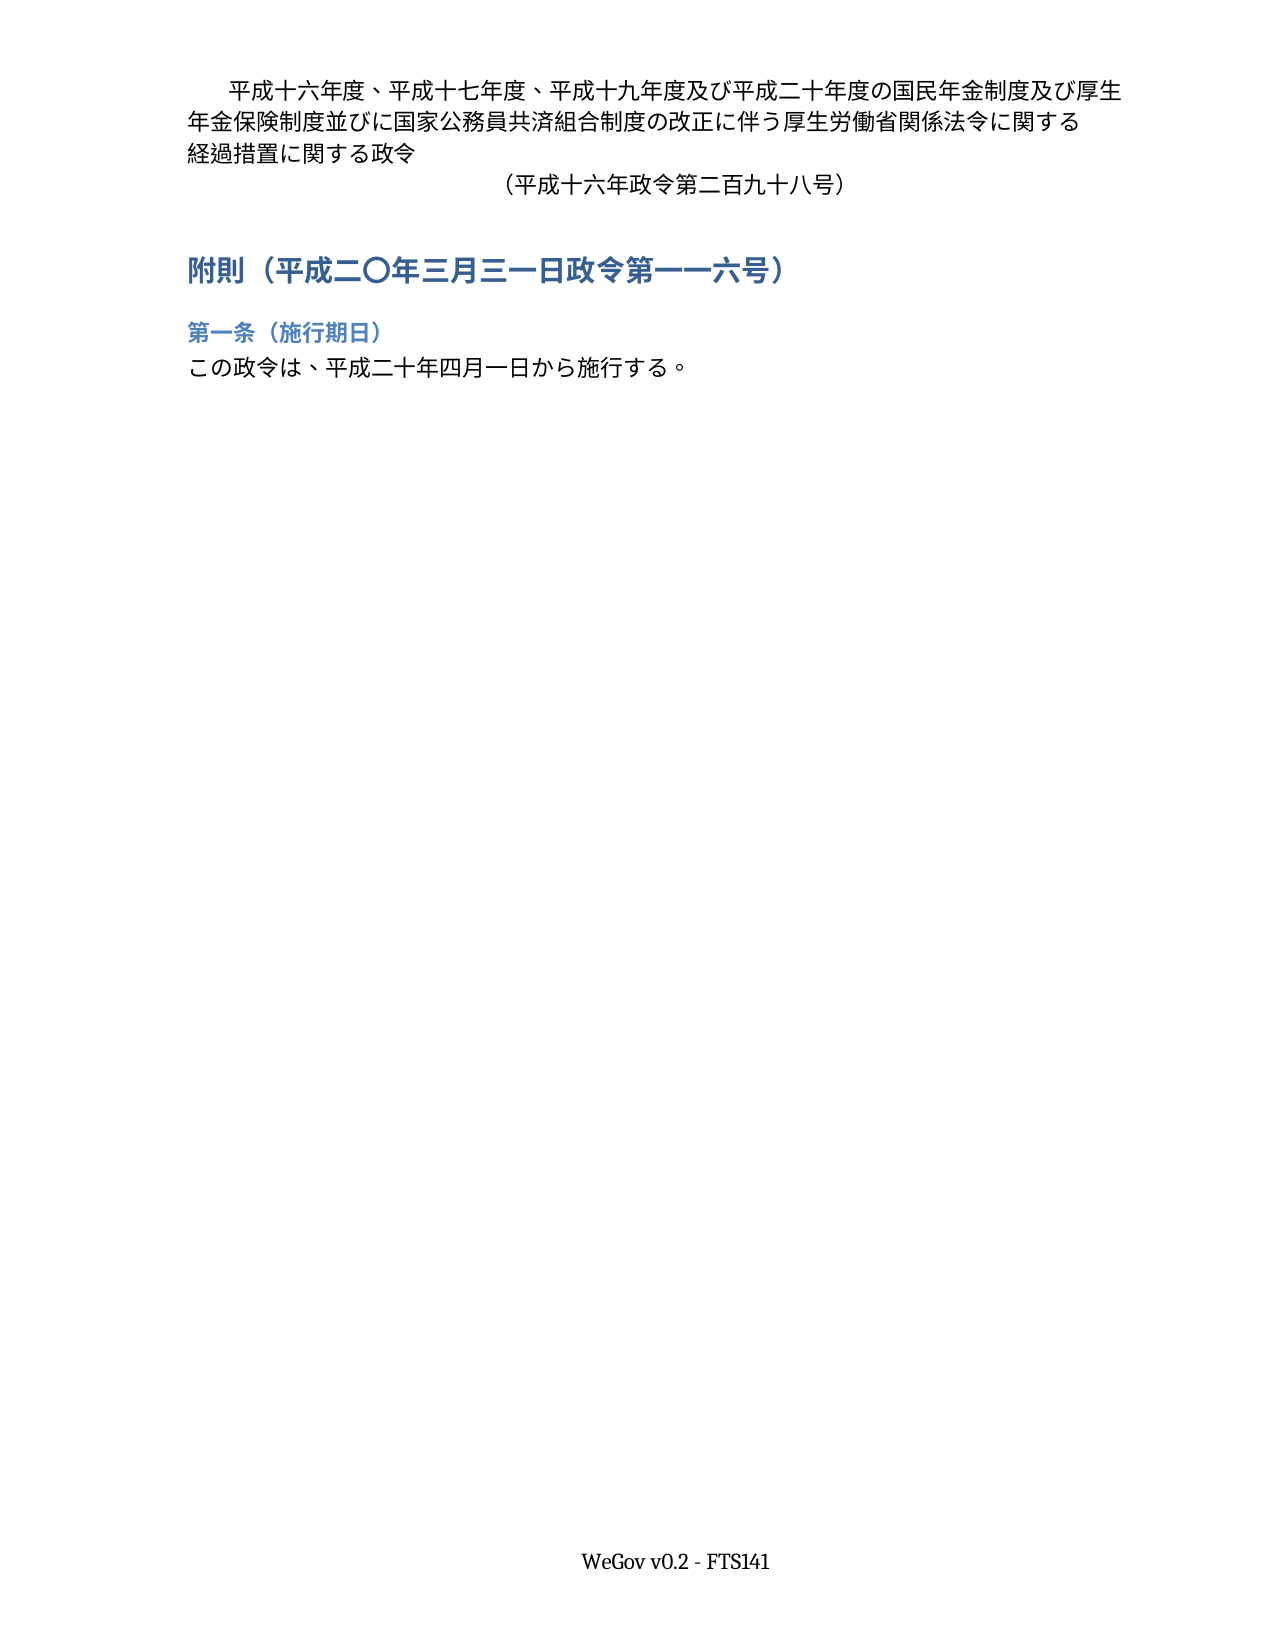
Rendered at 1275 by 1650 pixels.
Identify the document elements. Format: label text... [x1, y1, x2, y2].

text この政令は、平成二十年四月一日から施行する。 [187, 352, 1087, 384]
subtitle 附則（平成二〇年三月三一日政令第一一六号） [187, 250, 1087, 290]
subtitle 第一条（施行期日） [187, 316, 1087, 348]
